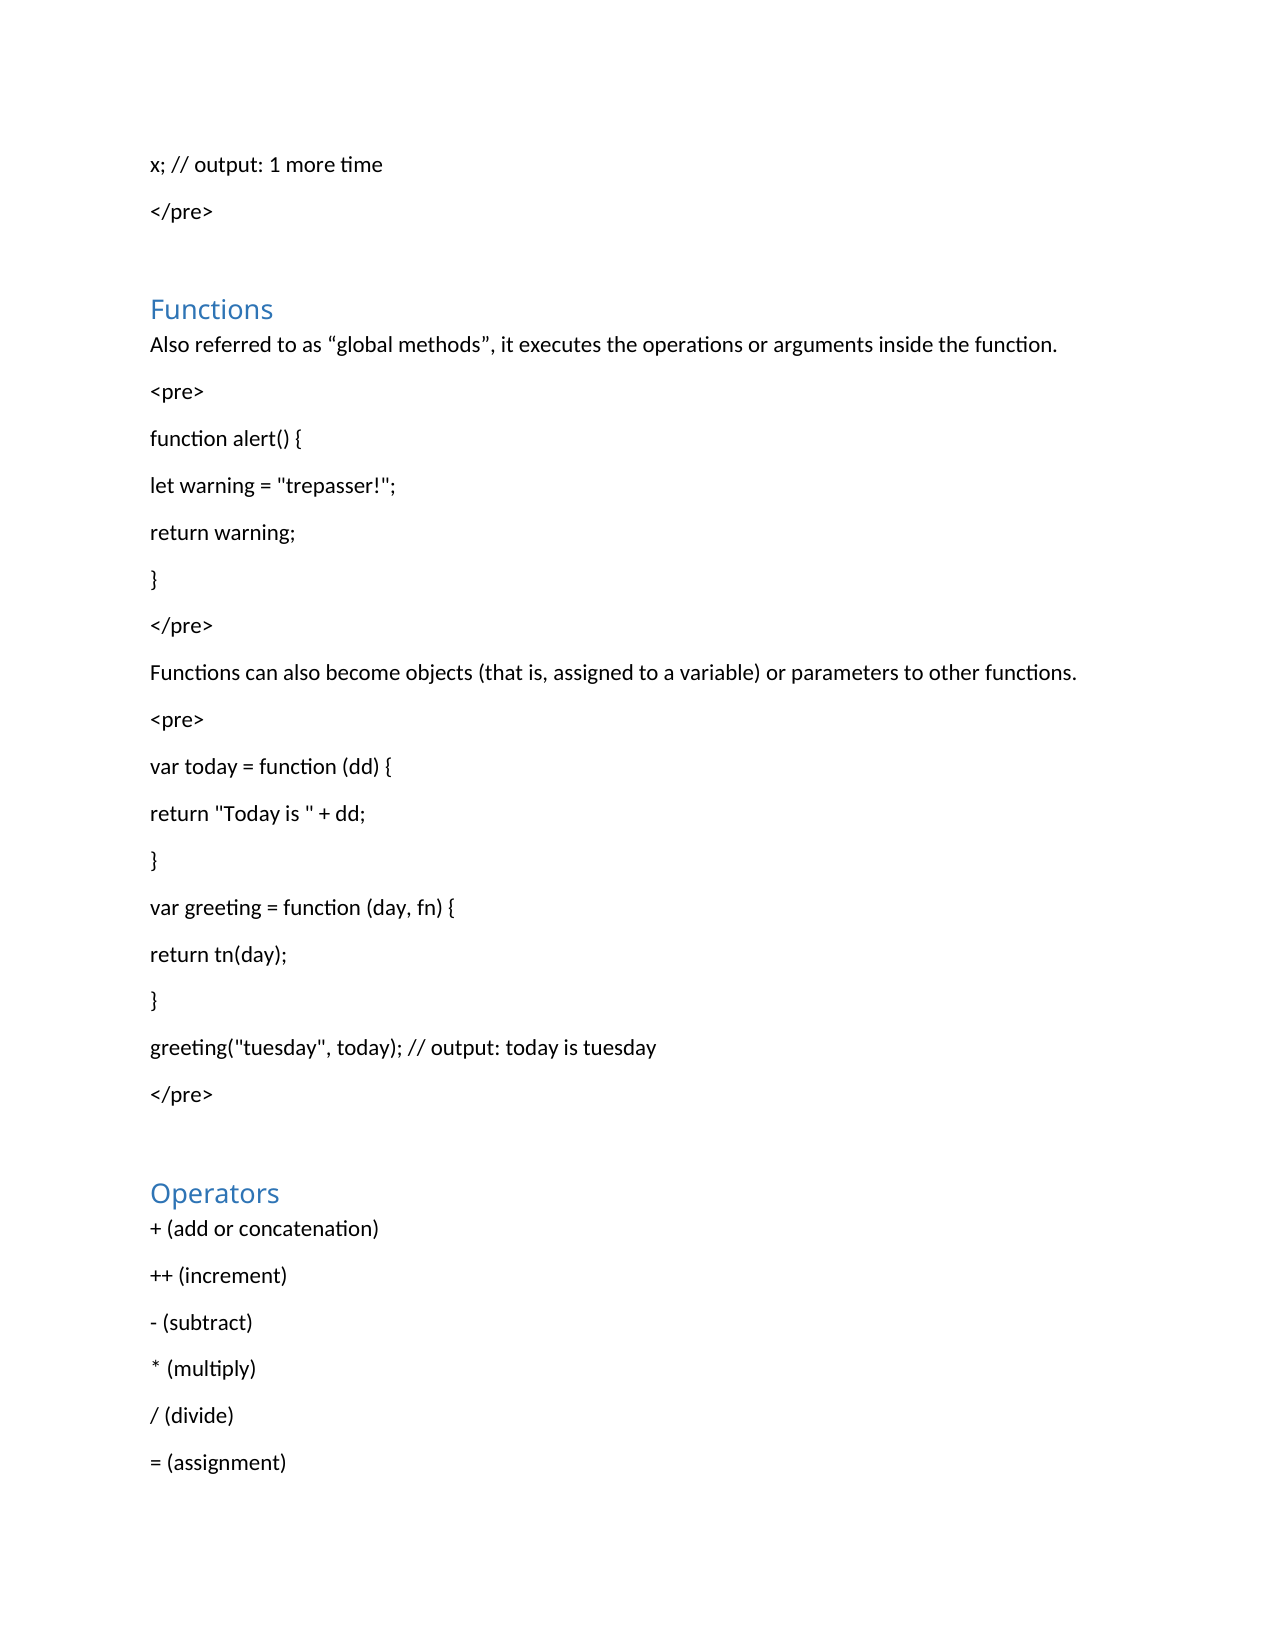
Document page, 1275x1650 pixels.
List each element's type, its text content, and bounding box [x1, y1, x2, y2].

text - (subtract) [150, 1308, 1125, 1336]
text let warning = "trepasser!"; [150, 471, 1125, 499]
text greeting("tuesday", today); // output: today is tuesday [150, 1033, 1125, 1062]
text <pre> [150, 705, 1125, 733]
text return tn(day); [150, 940, 1125, 968]
subtitle Operators [150, 1174, 1125, 1211]
subtitle Functions [150, 291, 1125, 327]
text ++ (increment) [150, 1261, 1125, 1289]
text } [150, 987, 1125, 1015]
text var greeting = function (day, fn) { [150, 893, 1125, 921]
text function alert() { [150, 424, 1125, 452]
text Functions can also become objects (that is, assigned to a variable) or parameters to other functions. [150, 658, 1125, 687]
text } [150, 846, 1125, 874]
text Also referred to as “global methods”, it executes the operations or arguments inside the function. [150, 330, 1125, 358]
text * (multiply) [150, 1354, 1125, 1383]
text } [150, 565, 1125, 593]
text x; // output: 1 more time [150, 150, 1125, 178]
text / (divide) [150, 1401, 1125, 1429]
text + (add or concatenation) [150, 1214, 1125, 1242]
text <pre> [150, 377, 1125, 405]
text = (assignment) [150, 1448, 1125, 1476]
text var today = function (dd) { [150, 752, 1125, 780]
text </pre> [150, 197, 1125, 225]
text </pre> [150, 612, 1125, 640]
text return warning; [150, 518, 1125, 546]
text return "Today is " + dd; [150, 799, 1125, 827]
text </pre> [150, 1080, 1125, 1108]
